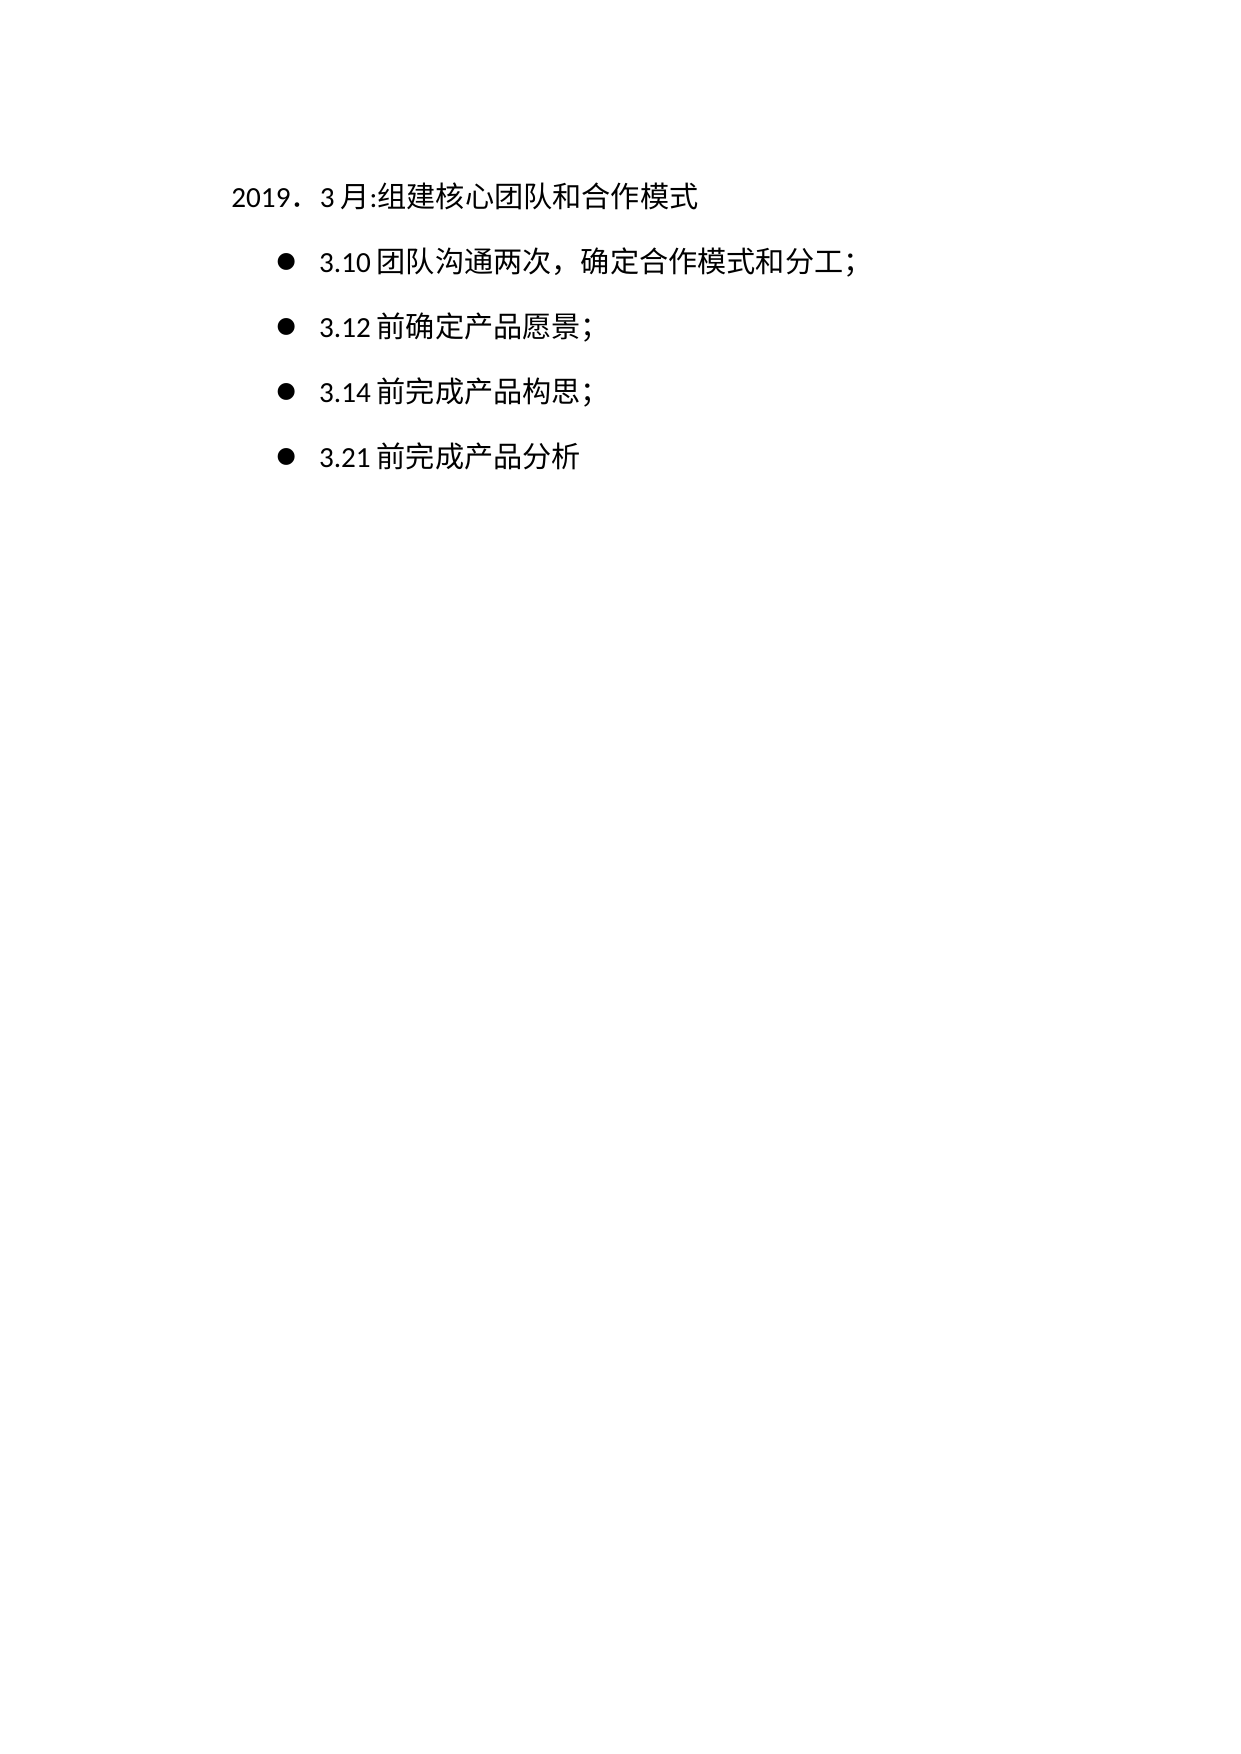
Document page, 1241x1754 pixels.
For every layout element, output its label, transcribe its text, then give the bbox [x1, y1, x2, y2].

text 2019．3月:组建核心团队和合作模式 [231, 162, 1053, 227]
list 3.21前完成产品分析 [275, 422, 1053, 487]
list 3.14前完成产品构思； [275, 357, 1053, 422]
list 3.10团队沟通两次，确定合作模式和分工； [275, 227, 1053, 292]
list 3.12前确定产品愿景； [275, 292, 1053, 357]
